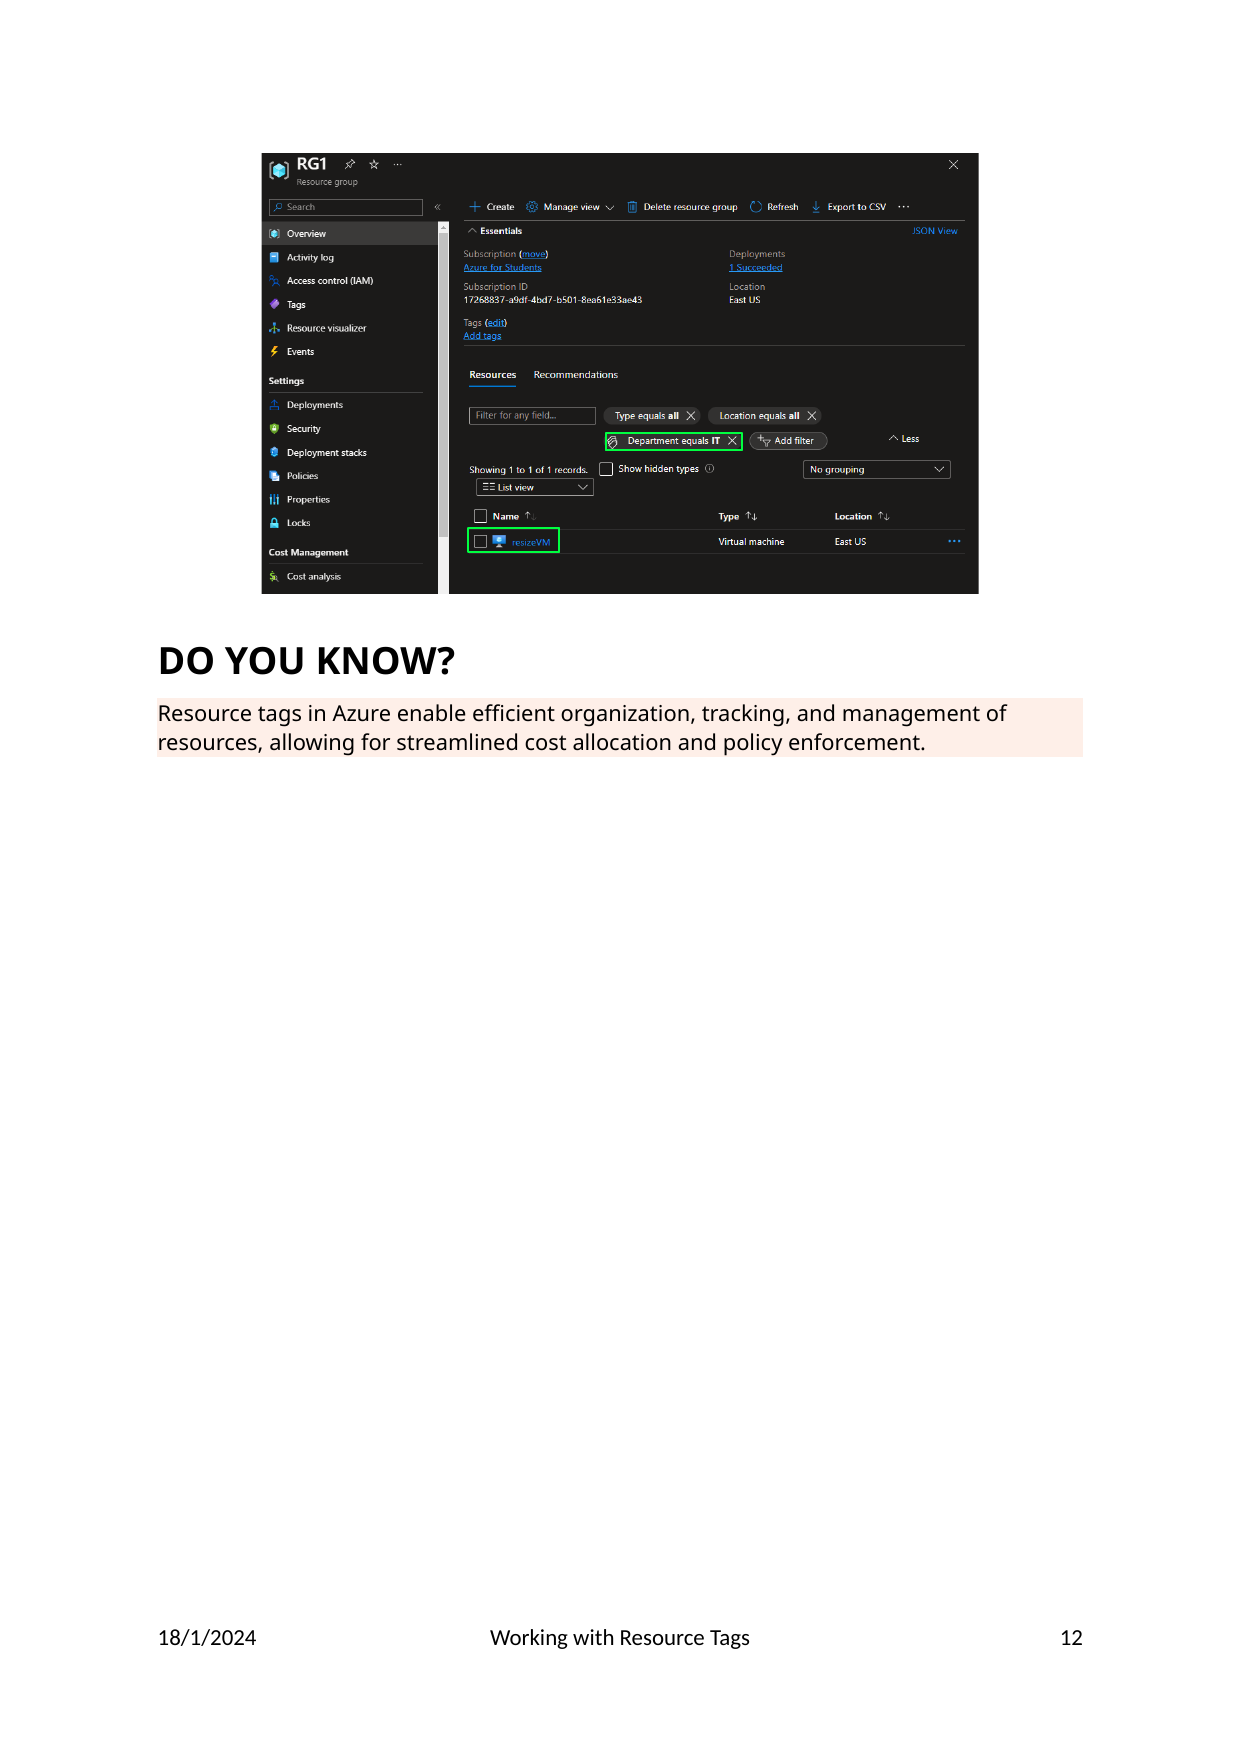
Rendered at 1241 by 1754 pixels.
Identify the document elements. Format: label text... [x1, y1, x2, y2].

picture [261, 153, 979, 594]
subtitle Do you know? [157, 634, 1083, 685]
text Resource tags in Azure enable efficient organization, tracking, and management of resources, allowing for streamlined cost allocation and policy enforcement. [157, 698, 1083, 757]
